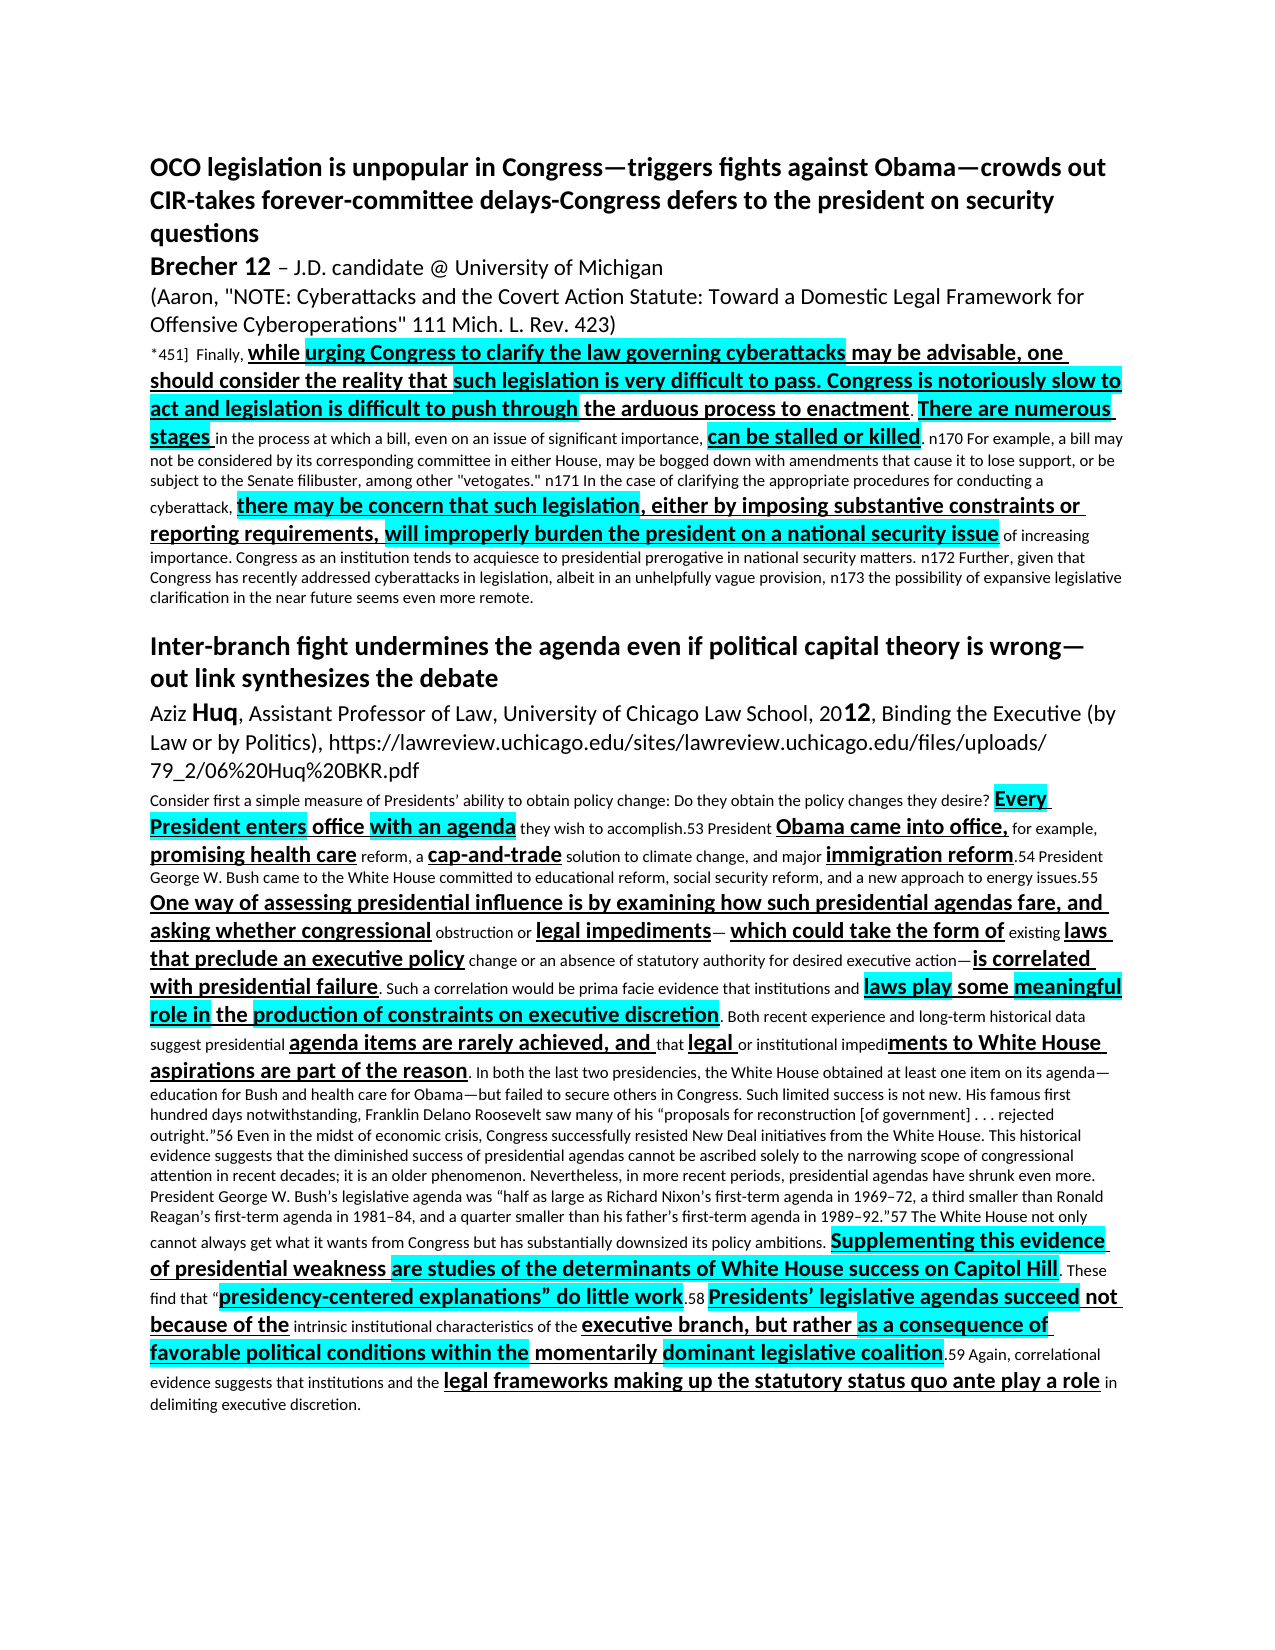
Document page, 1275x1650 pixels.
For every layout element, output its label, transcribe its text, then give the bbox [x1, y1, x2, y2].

subtitle OCO legislation is unpopular in Congress—triggers fights against Obama—crowds out CIR-takes forever-committee delays-Congress defers to the president on security questions [150, 150, 1125, 249]
text Brecher 12 – J.D. candidate @ University of Michigan [150, 249, 1125, 282]
subtitle Inter-branch fight undermines the agenda even if political capital theory is wrong—out link synthesizes the debate [150, 629, 1125, 695]
text (Aaron, "NOTE: Cyberattacks and the Covert Action Statute: Toward a Domestic Legal Framework for Offensive Cyberoperations" 111 Mich. L. Rev. 423) [150, 282, 1125, 338]
text *451] Finally, while urging Congress to clarify the law governing cyberattacks may be advisable, one should consider the reality that such legislation is very difficult to pass. Congress is notoriously slow to act and legislation is difficult to push through the arduous process to enactment. There are numerous stages in the process at which a bill, even on an issue of significant importance, can be stalled or killed. n170 For example, a bill may not be considered by its corresponding committee in either House, may be bogged down with amendments that cause it to lose support, or be subject to the Senate filibuster, among other "vetogates." n171 In the case of clarifying the appropriate procedures for conducting a cyberattack, there may be concern that such legislation, either by imposing substantive constraints or reporting requirements, will improperly burden the president on a national security issue of increasing importance. Congress as an institution tends to acquiesce to presidential prerogative in national security matters. n172 Further, given that Congress has recently addressed cyberattacks in legislation, albeit in an unhelpfully vague provision, n173 the possibility of expansive legislative clarification in the near future seems even more remote. [150, 338, 1125, 608]
text Consider first a simple measure of Presidents’ ability to obtain policy change: Do they obtain the policy changes they desire? Every President enters office with an agenda they wish to accomplish.53 President Obama came into office, for example, promising health care reform, a cap-and-trade solution to climate change, and major immigration reform.54 President George W. Bush came to the White House committed to educational reform, social security reform, and a new approach to energy issues.55 One way of assessing presidential influence is by examining how such presidential agendas fare, and asking whether congressional obstruction or legal impediments— which could take the form of existing laws that preclude an executive policy change or an absence of statutory authority for desired executive action—is correlated with presidential failure. Such a correlation would be prima facie evidence that institutions and laws play some meaningful role in the production of constraints on executive discretion. Both recent experience and long-term historical data suggest presidential agenda items are rarely achieved, and that legal or institutional impediments to White House aspirations are part of the reason. In both the last two presidencies, the White House obtained at least one item on its agenda—education for Bush and health care for Obama—but failed to secure others in Congress. Such limited success is not new. His famous first hundred days notwithstanding, Franklin Delano Roosevelt saw many of his “proposals for reconstruction [of government] . . . rejected outright.”56 Even in the midst of economic crisis, Congress successfully resisted New Deal initiatives from the White House. This historical evidence suggests that the diminished success of presidential agendas cannot be ascribed solely to the narrowing scope of congressional attention in recent decades; it is an older phenomenon. Nevertheless, in more recent periods, presidential agendas have shrunk even more. President George W. Bush’s legislative agenda was “half as large as Richard Nixon’s first-term agenda in 1969–72, a third smaller than Ronald Reagan’s first-term agenda in 1981–84, and a quarter smaller than his father’s first-term agenda in 1989–92.”57 The White House not only cannot always get what it wants from Congress but has substantially downsized its policy ambitions. Supplementing this evidence of presidential weakness are studies of the determinants of White House success on Capitol Hill. These find that “presidency-centered explanations” do little work.58 Presidents’ legislative agendas succeed not because of the intrinsic institutional characteristics of the executive branch, but rather as a consequence of favorable political conditions within the momentarily dominant legislative coalition.59 Again, correlational evidence suggests that institutions and the legal frameworks making up the statutory status quo ante play a role in delimiting executive discretion. [150, 784, 1125, 1415]
text Aziz Huq, Assistant Professor of Law, University of Chicago Law School, 2012, Binding the Executive (by Law or by Politics), https://lawreview.uchicago.edu/sites/lawreview.uchicago.edu/files/uploads/79_2/06%20Huq%20BKR.pdf [150, 695, 1125, 784]
